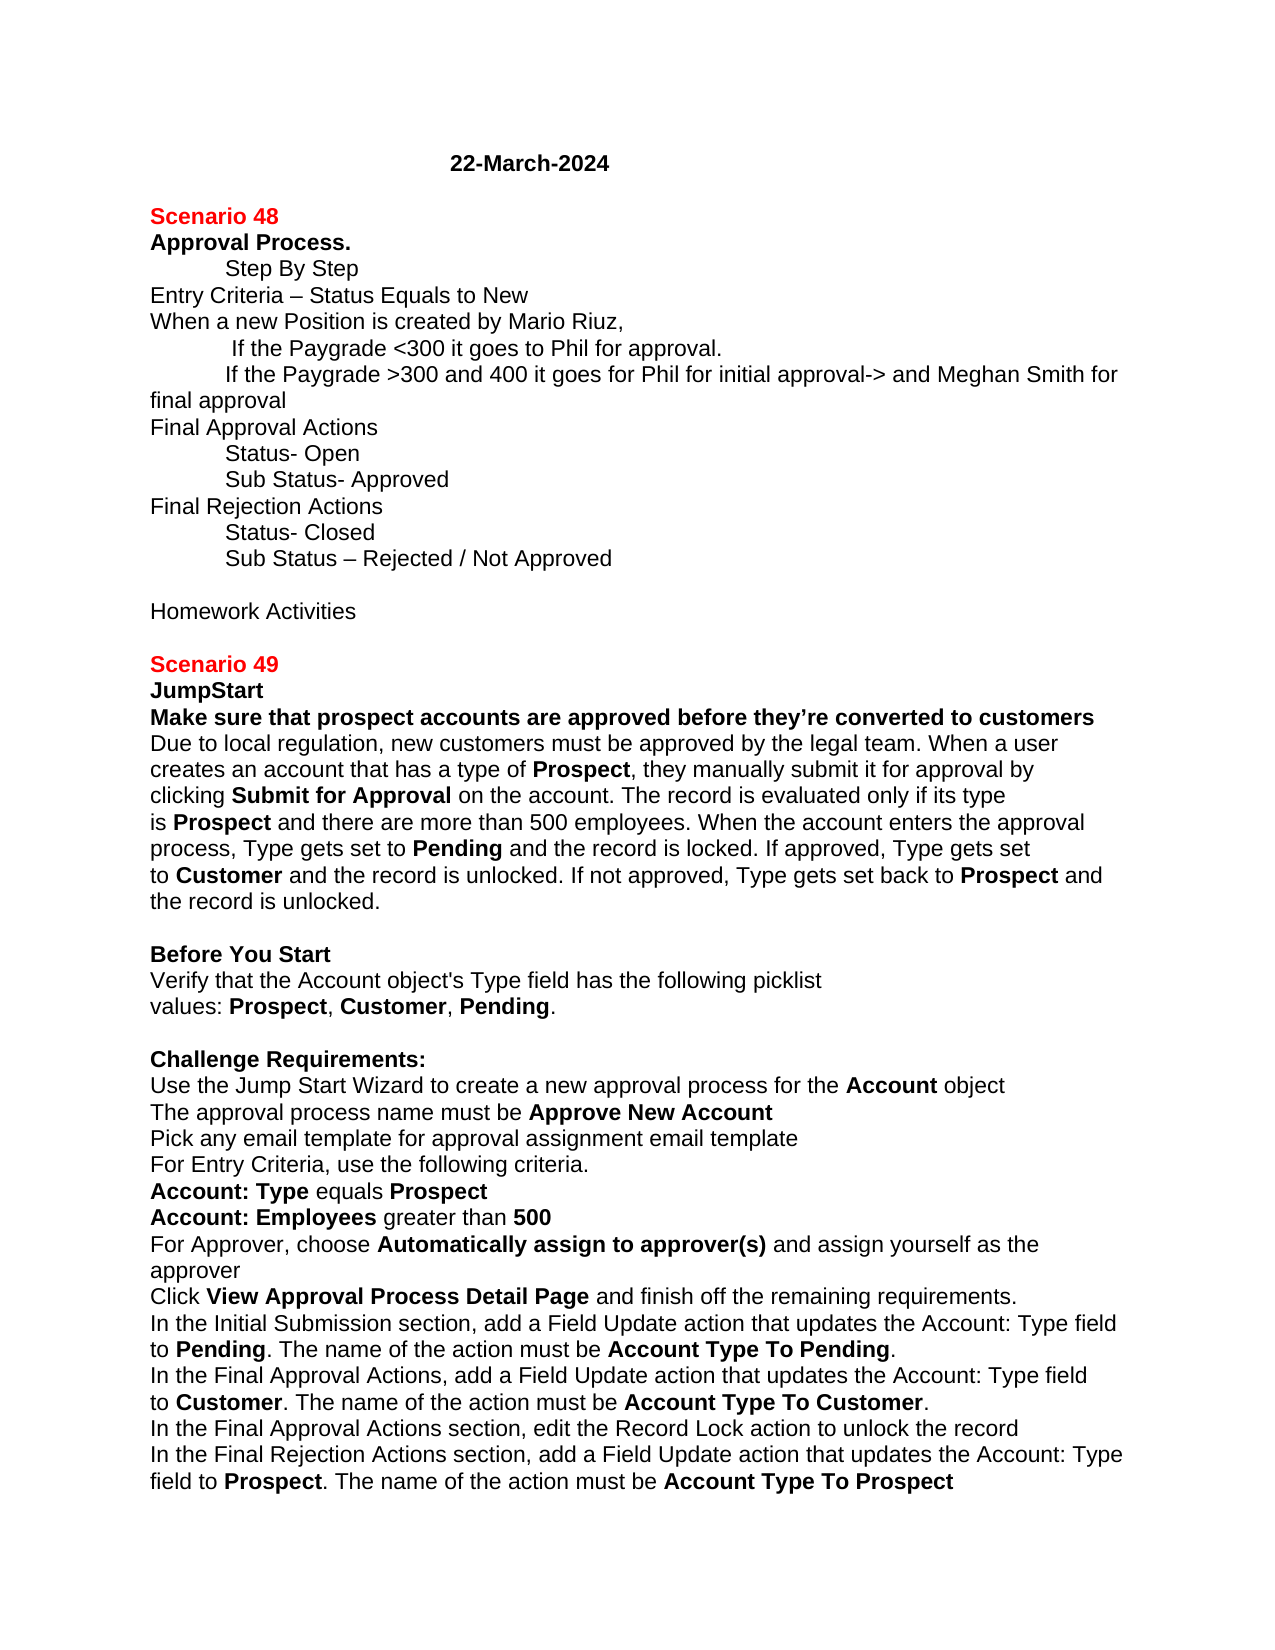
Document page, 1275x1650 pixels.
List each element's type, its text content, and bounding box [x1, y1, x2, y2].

text Pick any email template for approval assignment email template [150, 1125, 1125, 1151]
text Entry Criteria – Status Equals to New [150, 282, 1125, 308]
text 22-March-2024 [150, 150, 1125, 176]
text Make sure that prospect accounts are approved before they’re converted to customers [150, 703, 1125, 730]
text Before You Start Verify that the Account object's Type field has the following picklist values: Prospect, Customer, Pending. Challenge Requirements: [150, 941, 1125, 1072]
text For Entry Criteria, use the following criteria. [150, 1151, 1125, 1178]
text Homework Activities [150, 598, 1125, 624]
text Approval Process. [150, 229, 1125, 255]
text Use the Jump Start Wizard to create a new approval process for the Account object [150, 1072, 1125, 1099]
text JumpStart [150, 677, 1125, 703]
text In the Initial Submission section, add a Field Update action that updates the Account: Type field to Pending. The name of the action must be Account Type To Pending. [150, 1309, 1125, 1362]
text When a new Position is created by Mario Riuz, [150, 308, 1125, 334]
text Scenario 49 [150, 651, 1125, 677]
text Due to local regulation, new customers must be approved by the legal team. When a user creates an account that has a type of Prospect, they manually submit it for approval by clicking Submit for Approval on the account. The record is evaluated only if its type is Prospect and there are more than 500 employees. When the account enters the approval process, Type gets set to Pending and the record is locked. If approved, Type gets set to Customer and the record is unlocked. If not approved, Type gets set back to Prospect and the record is unlocked. [150, 730, 1125, 914]
text Final Approval Actions Status- Open Sub Status- Approved Final Rejection Actions Status- Closed Sub Status – Rejected / Not Approved [150, 413, 1125, 572]
text Account: Employees greater than 500 [150, 1204, 1125, 1231]
text If the Paygrade <300 it goes to Phil for approval. [150, 334, 1125, 361]
text For Approver, choose Automatically assign to approver(s) and assign yourself as the approver [150, 1231, 1125, 1283]
text Scenario 48 [150, 203, 1125, 229]
text In the Final Approval Actions section, edit the Record Lock action to unlock the record [150, 1415, 1125, 1441]
text Step By Step [150, 255, 1125, 282]
text The approval process name must be Approve New Account [150, 1099, 1125, 1125]
text In the Final Approval Actions, add a Field Update action that updates the Account: Type field to Customer. The name of the action must be Account Type To Customer. [150, 1362, 1125, 1415]
text Account: Type equals Prospect [150, 1178, 1125, 1204]
text In the Final Rejection Actions section, add a Field Update action that updates the Account: Type field to Prospect. The name of the action must be Account Type To Prospect [150, 1441, 1125, 1494]
text If the Paygrade >300 and 400 it goes for Phil for initial approval-> and Meghan Smith for final approval [150, 361, 1125, 413]
text Click View Approval Process Detail Page and finish off the remaining requirements. [150, 1283, 1125, 1309]
